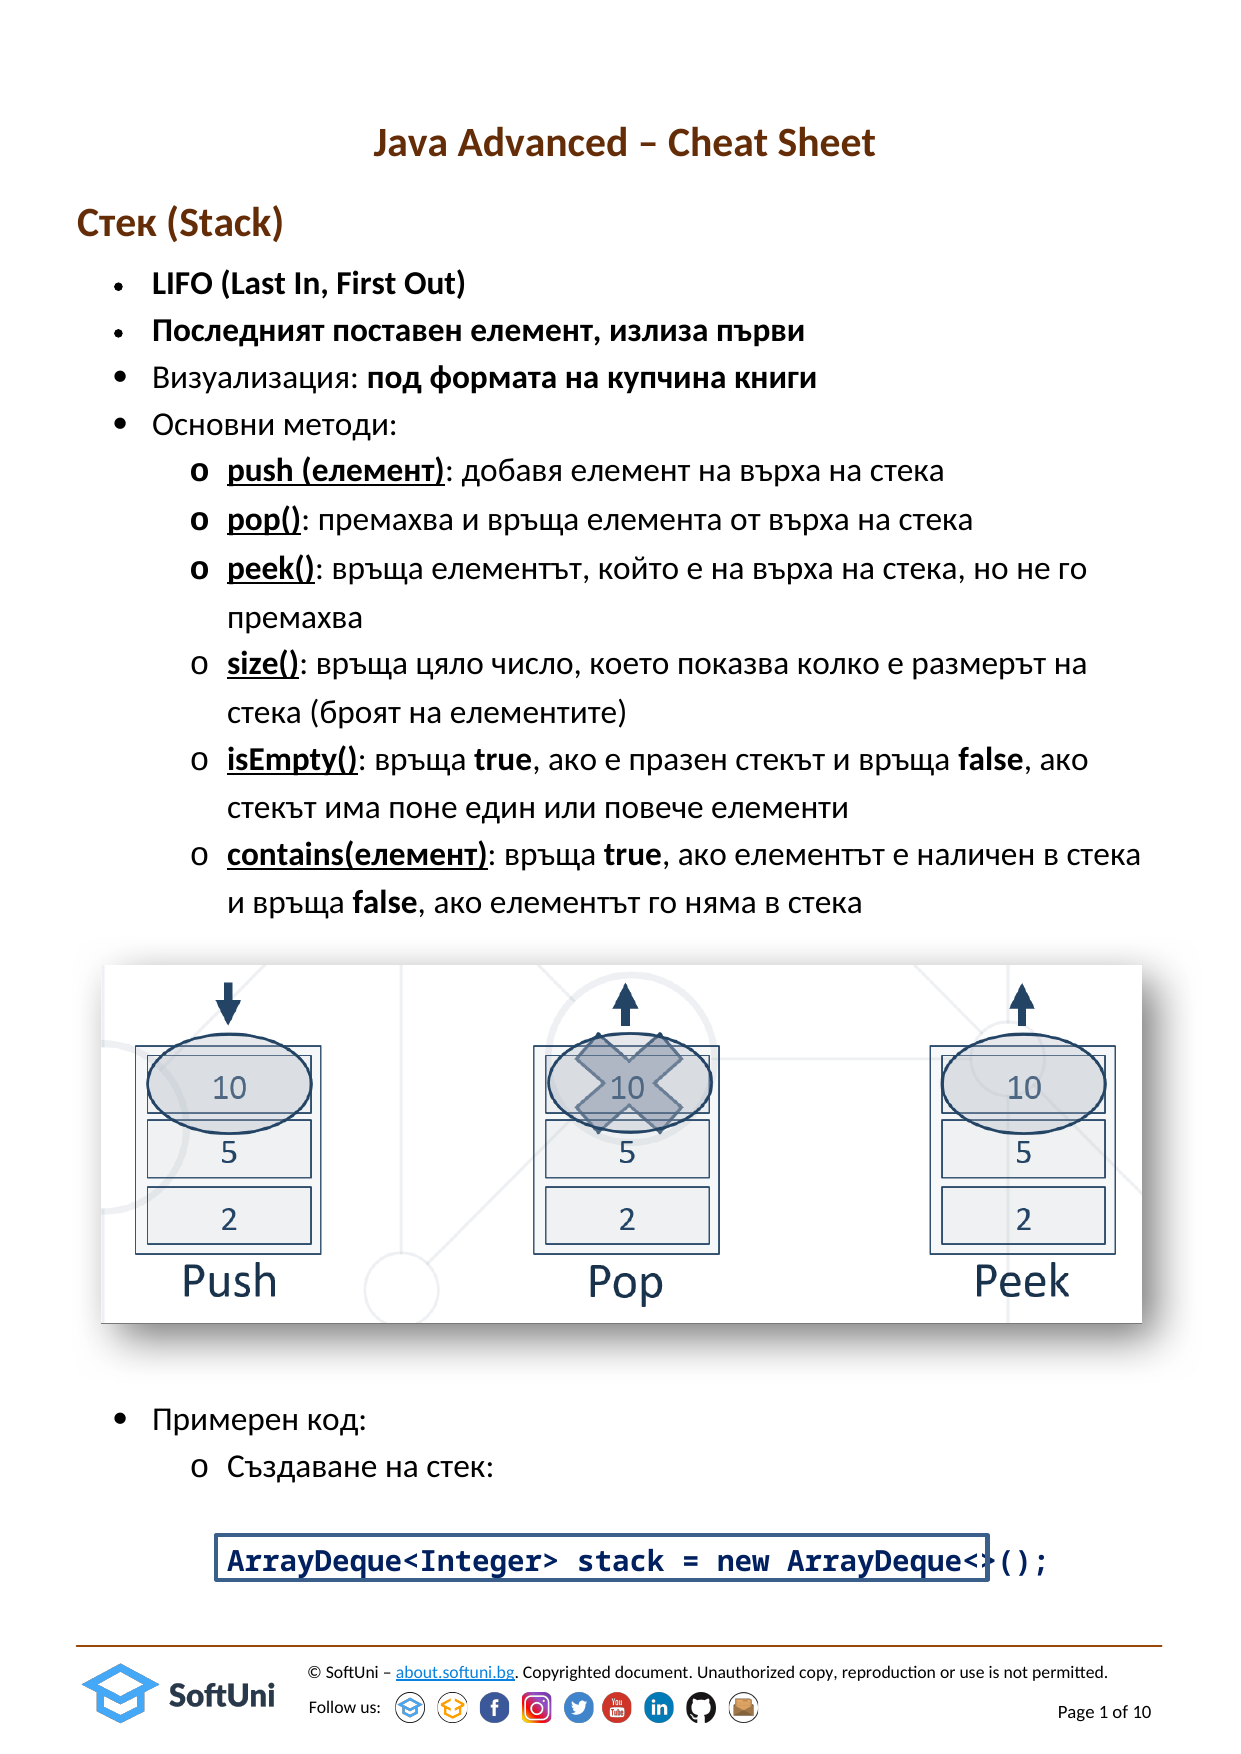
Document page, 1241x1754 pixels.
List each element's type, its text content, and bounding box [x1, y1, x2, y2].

picture [437, 1692, 468, 1723]
picture [564, 1692, 594, 1723]
picture [658, 1705, 667, 1714]
subtitle Java Advanced – Cheat Sheet [77, 116, 1163, 167]
picture [479, 1692, 510, 1723]
picture [395, 1692, 425, 1723]
list Визуализация: под формата на купчина книги [114, 356, 1163, 397]
picture [728, 1692, 759, 1723]
list Създаване на стек: [189, 1445, 1163, 1487]
picture [522, 1692, 552, 1723]
list ArrayDeque<Integer> stack = new ArrayDeque<>(); [227, 1541, 985, 1578]
list Примерен код: [114, 1398, 1163, 1439]
list contains(елемент): връща true, ако елементът е наличен в стека и връща false, ако елементът го няма в стека [189, 833, 1163, 922]
picture [644, 1714, 653, 1723]
picture [644, 1692, 653, 1701]
list size(): връща цяло число, което показва колко е размерът на стека (броят на елементите) [189, 642, 1163, 732]
picture [602, 1692, 632, 1723]
list pop(): премахва и връща елемента от върха на стека [189, 498, 1163, 541]
subtitle Стек (Stack) [77, 196, 1163, 246]
list Основни методи: [114, 403, 1163, 443]
list Последният поставен елемент, излиза първи [114, 309, 1163, 350]
picture [75, 1658, 281, 1729]
list push (елемент): добавя елемент на върха на стека [189, 449, 1163, 492]
picture [665, 1714, 674, 1723]
list isEmpty(): връща true, ако е празен стекът и връща false, ако стекът има поне един или повече елементи [189, 738, 1163, 827]
list LIFO (Last In, First Out) [114, 262, 1163, 303]
picture [686, 1692, 716, 1723]
picture [101, 965, 1142, 1324]
list ArrayDeque<Integer> stack = new ArrayDeque<>(); [990, 1541, 1163, 1580]
picture [665, 1692, 674, 1701]
list peek(): връща елементът, който е на върха на стека, но не го премахва [189, 547, 1163, 636]
